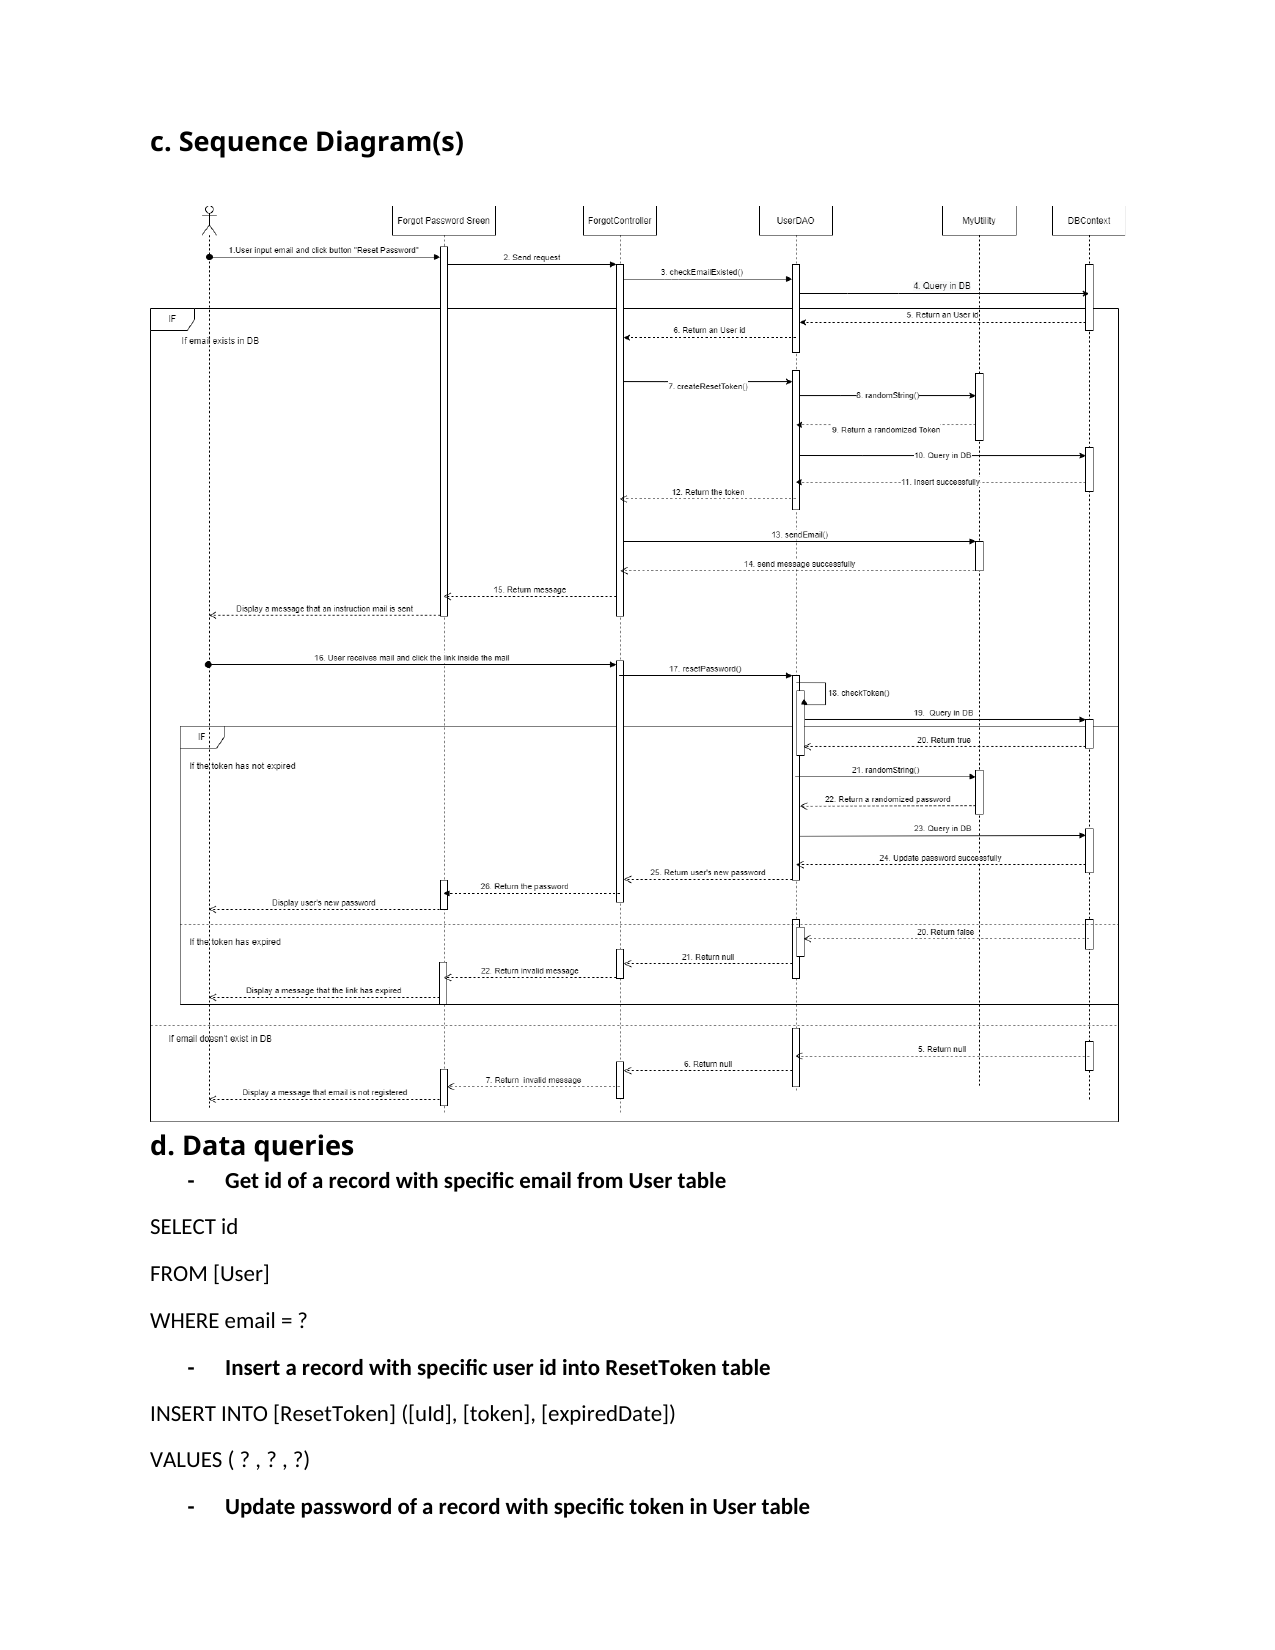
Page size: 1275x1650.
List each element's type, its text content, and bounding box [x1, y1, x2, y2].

text VALUES ( ? , ? , ?) [150, 1446, 1125, 1473]
subtitle d. Data queries [150, 1126, 1125, 1163]
text INSERT INTO [ResetToken] ([uId], [token], [expiredDate]) [150, 1399, 1125, 1427]
text WHERE email = ? [150, 1306, 1125, 1334]
list Update password of a record with specific token in User table [187, 1492, 1125, 1520]
list Insert a record with specific user id into ResetToken table [187, 1353, 1125, 1381]
text FROM [User] [150, 1259, 1125, 1287]
picture [150, 206, 1125, 1122]
list Get id of a record with specific email from User table [187, 1166, 1125, 1194]
text SELECT id [150, 1212, 1125, 1240]
subtitle c. Sequence Diagram(s) [150, 122, 1125, 159]
